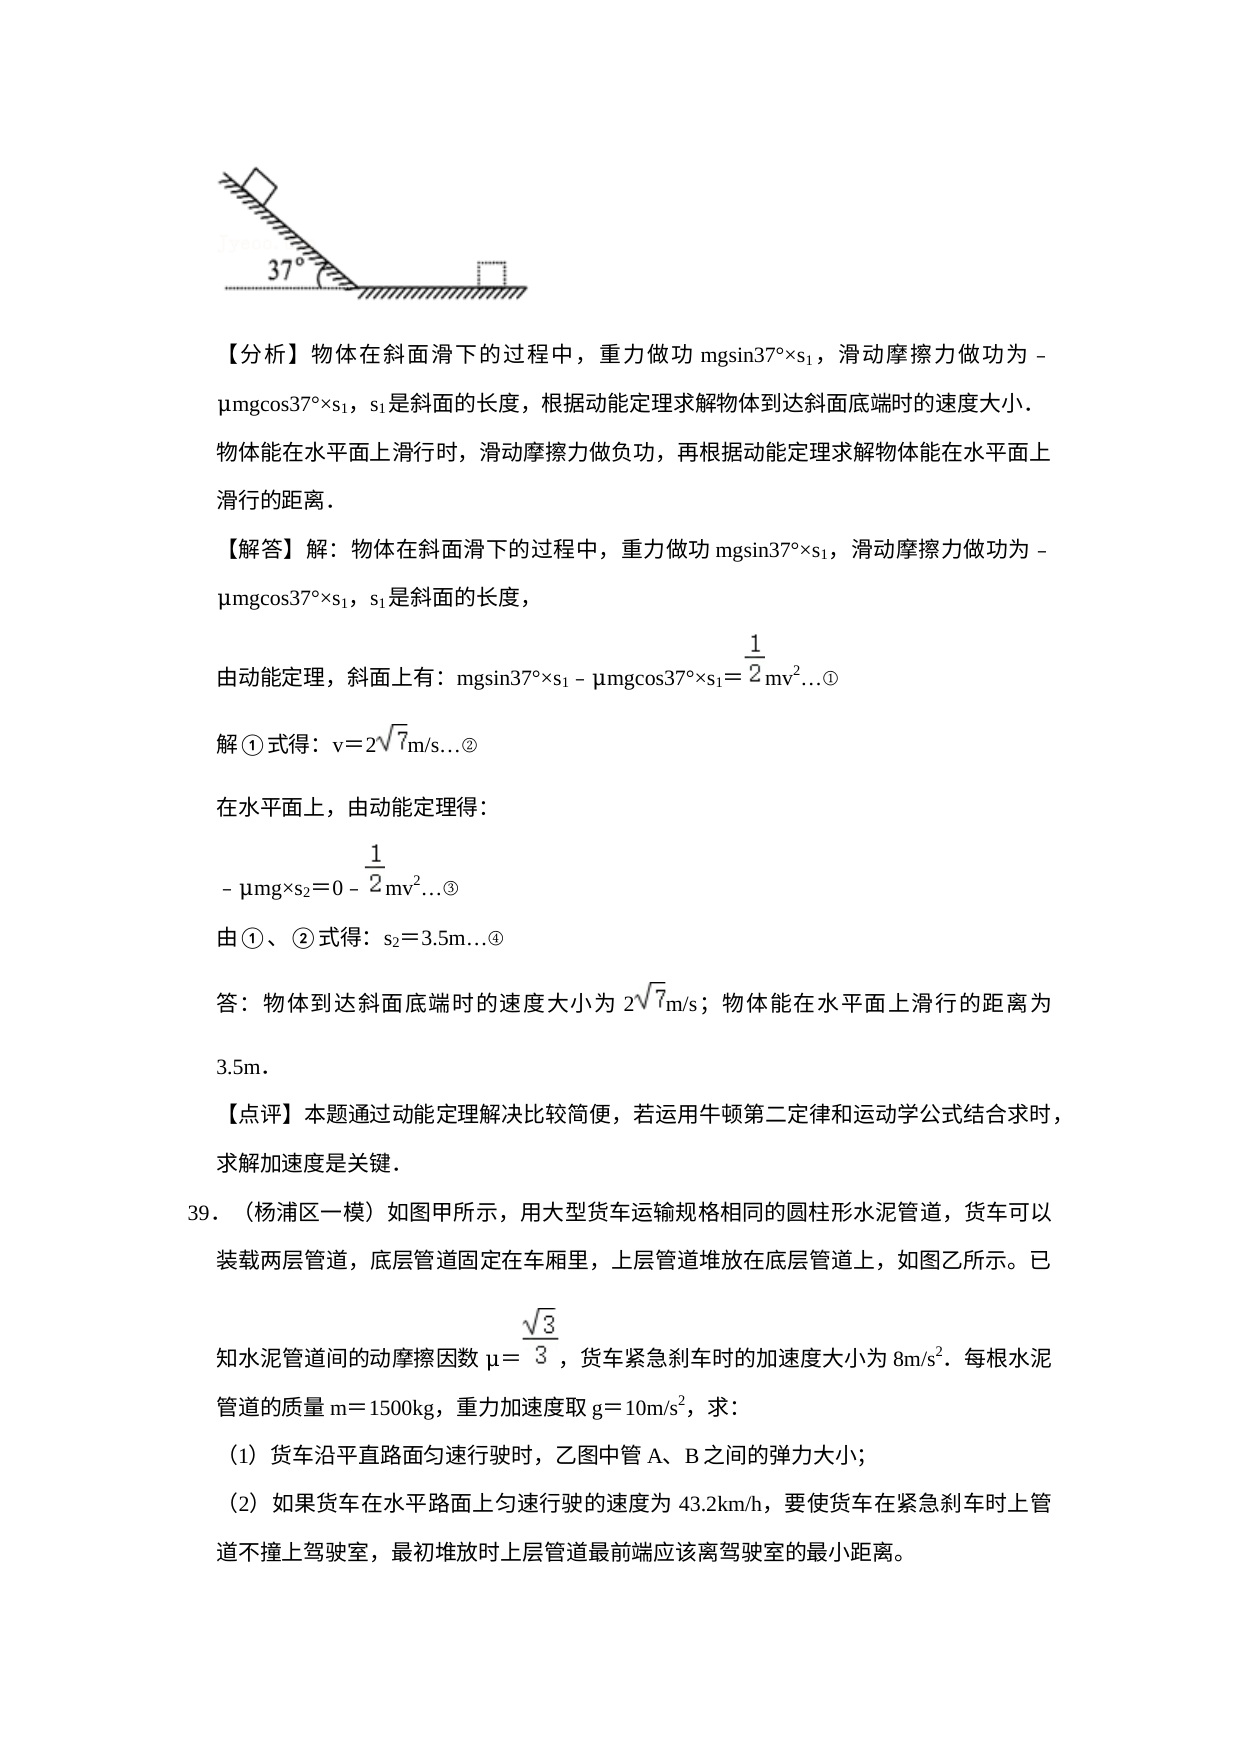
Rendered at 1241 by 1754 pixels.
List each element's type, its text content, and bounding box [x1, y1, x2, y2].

picture [744, 630, 765, 685]
text 物体能在水平面上滑行时，滑动摩擦力做负功，再根据动能定理求解物体能在水平面上滑行的距离． [216, 434, 1053, 515]
picture [634, 982, 666, 1011]
text 【解答】解：物体在斜面滑下的过程中，重力做功mgsin37°×s1，滑动摩擦力做功为﹣μmgcos37°×s1，s1是斜面的长度， [216, 531, 1053, 612]
text 在水平面上，由动能定理得： [216, 790, 1053, 822]
picture [522, 1308, 559, 1367]
picture [216, 162, 534, 305]
text 39．（杨浦区一模）如图甲所示，用大型货车运输规格相同的圆柱形水泥管道，货车可以装载两层管道，底层管道固定在车厢里，上层管道堆放在底层管道上，如图乙所示。已知水泥管道间的动摩擦因数μ＝，货车紧急刹车时的加速度大小为8m/s2．每根水泥管道的质量m＝1500kg，重力加速度取g＝10m/s2，求： [187, 1194, 1053, 1422]
text 解①式得：v＝2m/s…② [216, 709, 1053, 774]
text ﹣μmg×s2＝0﹣mv2…③ [216, 838, 1053, 903]
picture [364, 840, 385, 895]
text 【点评】本题通过动能定理解决比较简便，若运用牛顿第二定律和运动学公式结合求时，求解加速度是关键． [216, 1097, 1053, 1178]
text （2）如果货车在水平路面上匀速行驶的速度为43.2km/h，要使货车在紧急刹车时上管道不撞上驾驶室，最初堆放时上层管道最前端应该离驾驶室的最小距离。 [216, 1486, 1053, 1567]
text （1）货车沿平直路面匀速行驶时，乙图中管A、B之间的弹力大小； [216, 1437, 1053, 1470]
picture [376, 724, 408, 753]
text 由①、②式得：s2＝3.5m…④ [216, 919, 1053, 952]
text 【分析】物体在斜面滑下的过程中，重力做功mgsin37°×s1，滑动摩擦力做功为﹣μmgcos37°×s1，s1是斜面的长度，根据动能定理求解物体到达斜面底端时的速度大小． [216, 337, 1053, 418]
text 由动能定理，斜面上有：mgsin37°×s1﹣μmgcos37°×s1＝mv2…① [216, 628, 1053, 693]
text 答：物体到达斜面底端时的速度大小为2m/s；物体能在水平面上滑行的距离为3.5m． [216, 967, 1053, 1081]
